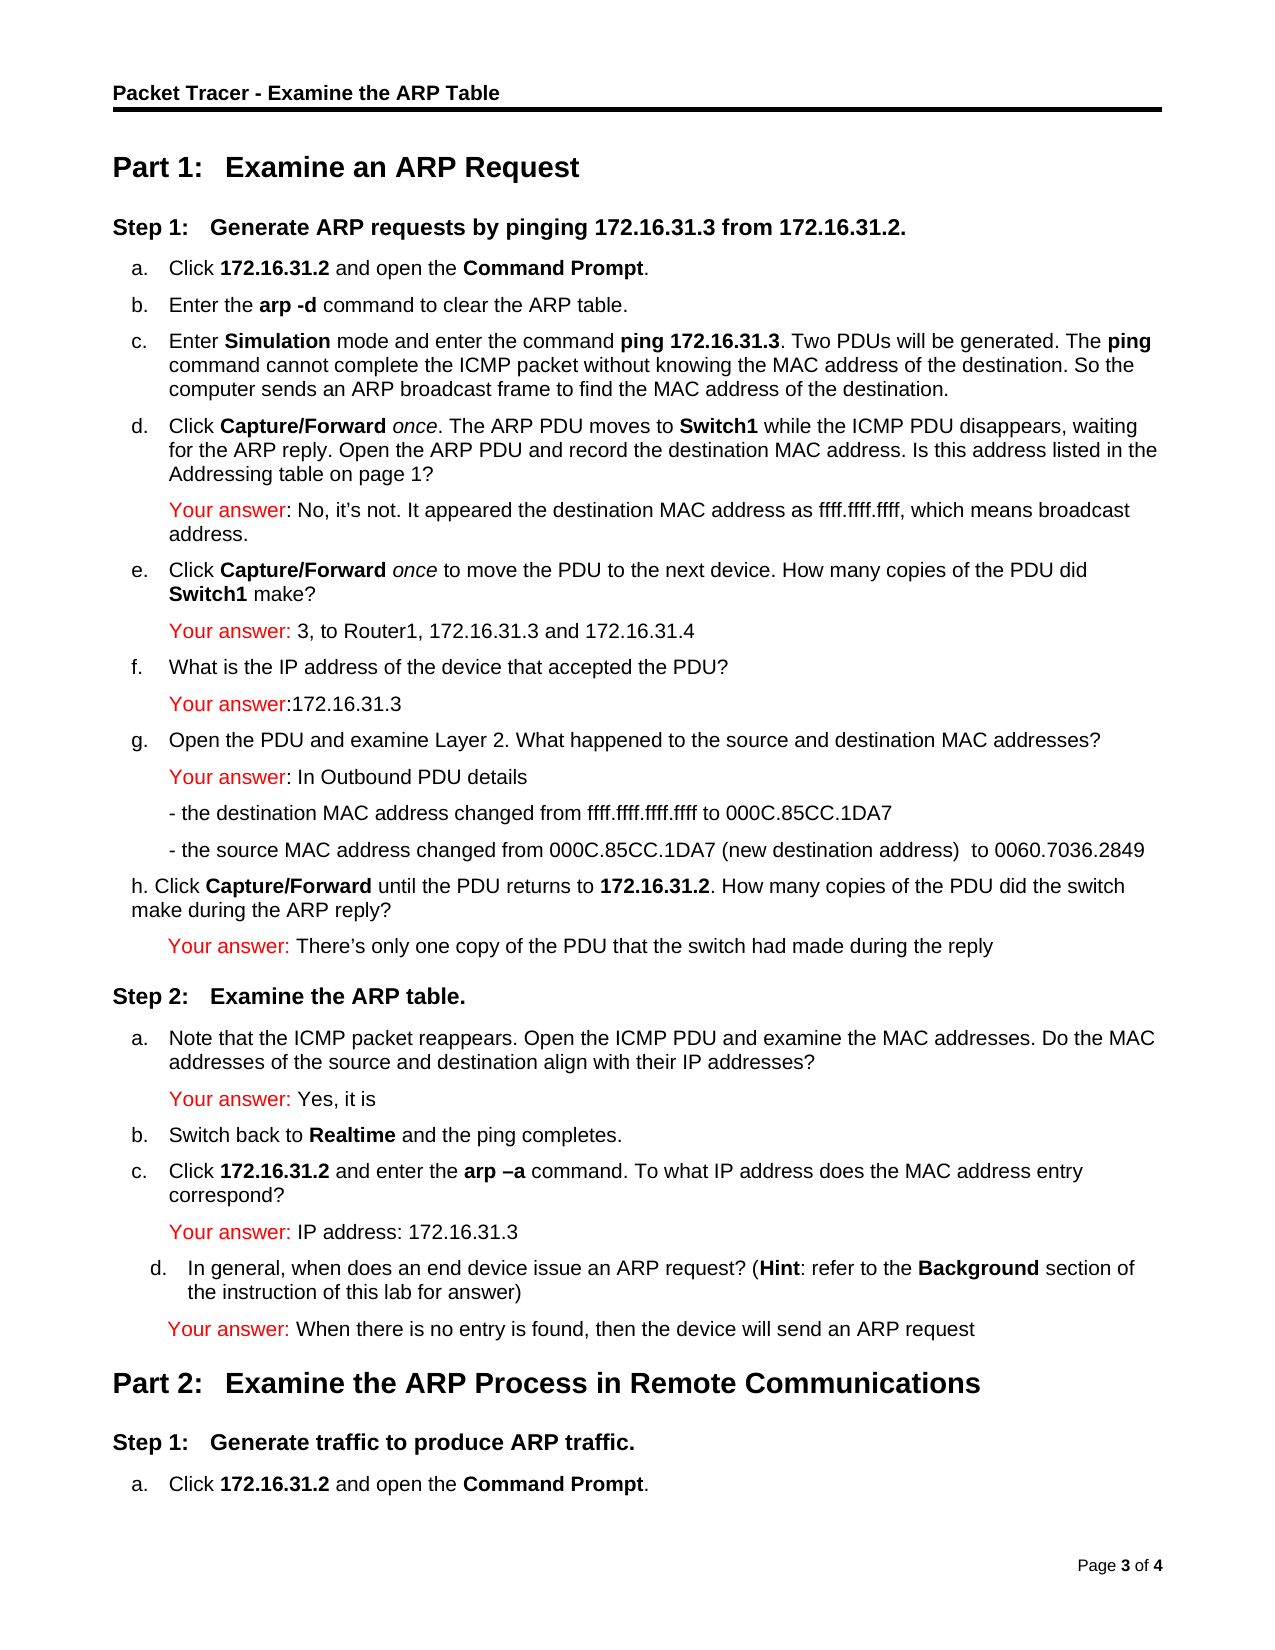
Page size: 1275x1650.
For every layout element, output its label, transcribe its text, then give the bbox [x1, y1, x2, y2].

list Your answer: No, it’s not. It appeared the destination MAC address as ffff.ffff.ffff, which means broadcast address. [169, 498, 1162, 546]
list Your answer: 3, to Router1, 172.16.31.3 and 172.16.31.4 [131, 619, 1162, 643]
list Click Capture/Forward once to move the PDU to the next device. How many copies of the PDU did Switch1 make? [131, 558, 1162, 606]
text Generate traffic to produce ARP traffic. [112, 1429, 1162, 1456]
list Click 172.16.31.2 and open the Command Prompt. [131, 1472, 1162, 1496]
text Generate ARP requests by pinging 172.16.31.3 from 172.16.31.2. [112, 213, 1162, 240]
list - the destination MAC address changed from ffff.ffff.ffff.ffff to 000C.85CC.1DA7 [131, 801, 1162, 825]
list h. Click Capture/Forward until the PDU returns to 172.16.31.2. How many copies of the PDU did the switch make during the ARP reply? [131, 874, 1162, 922]
text In general, when does an end device issue an ARP request? (Hint: refer to the Background section of the instruction of this lab for answer) [150, 1256, 1162, 1304]
list - the source MAC address changed from 000C.85CC.1DA7 (new destination address) to 0060.7036.2849 [131, 837, 1162, 861]
list Your answer: When there is no entry is found, then the device will send an ARP request [150, 1317, 1162, 1341]
list Enter Simulation mode and enter the command ping 172.16.31.3. Two PDUs will be generated. The ping command cannot complete the ICMP packet without knowing the MAC address of the destination. So the computer sends an ARP broadcast frame to find the MAC address of the destination. [131, 329, 1162, 401]
list Switch back to Realtime and the ping completes. [131, 1123, 1162, 1147]
list Click Capture/Forward once. The ARP PDU moves to Switch1 while the ICMP PDU disappears, waiting for the ARP reply. Open the ARP PDU and record the destination MAC address. Is this address listed in the Addressing table on page 1? [131, 413, 1162, 485]
list Your answer: IP address: 172.16.31.3 [131, 1220, 1162, 1244]
text Examine an ARP Request [112, 150, 1162, 183]
list What is the IP address of the device that accepted the PDU? [131, 655, 1162, 679]
list Your answer: Yes, it is [131, 1086, 1162, 1110]
text Examine the ARP table. [112, 983, 1162, 1010]
list Your answer: In Outbound PDU details [131, 764, 1162, 788]
list Click 172.16.31.2 and enter the arp –a command. To what IP address does the MAC address entry correspond? [131, 1159, 1162, 1207]
text Examine the ARP Process in Remote Communications [112, 1366, 1162, 1399]
list Enter the arp -d command to clear the ARP table. [131, 293, 1162, 317]
list Open the PDU and examine Layer 2. What happened to the source and destination MAC addresses? [131, 728, 1162, 752]
list Note that the ICMP packet reappears. Open the ICMP PDU and examine the MAC addresses. Do the MAC addresses of the source and destination align with their IP addresses? [131, 1026, 1162, 1074]
list Your answer: There’s only one copy of the PDU that the switch had made during the reply [150, 934, 1162, 958]
list Click 172.16.31.2 and open the Command Prompt. [131, 256, 1162, 280]
list Your answer:172.16.31.3 [131, 692, 1162, 716]
